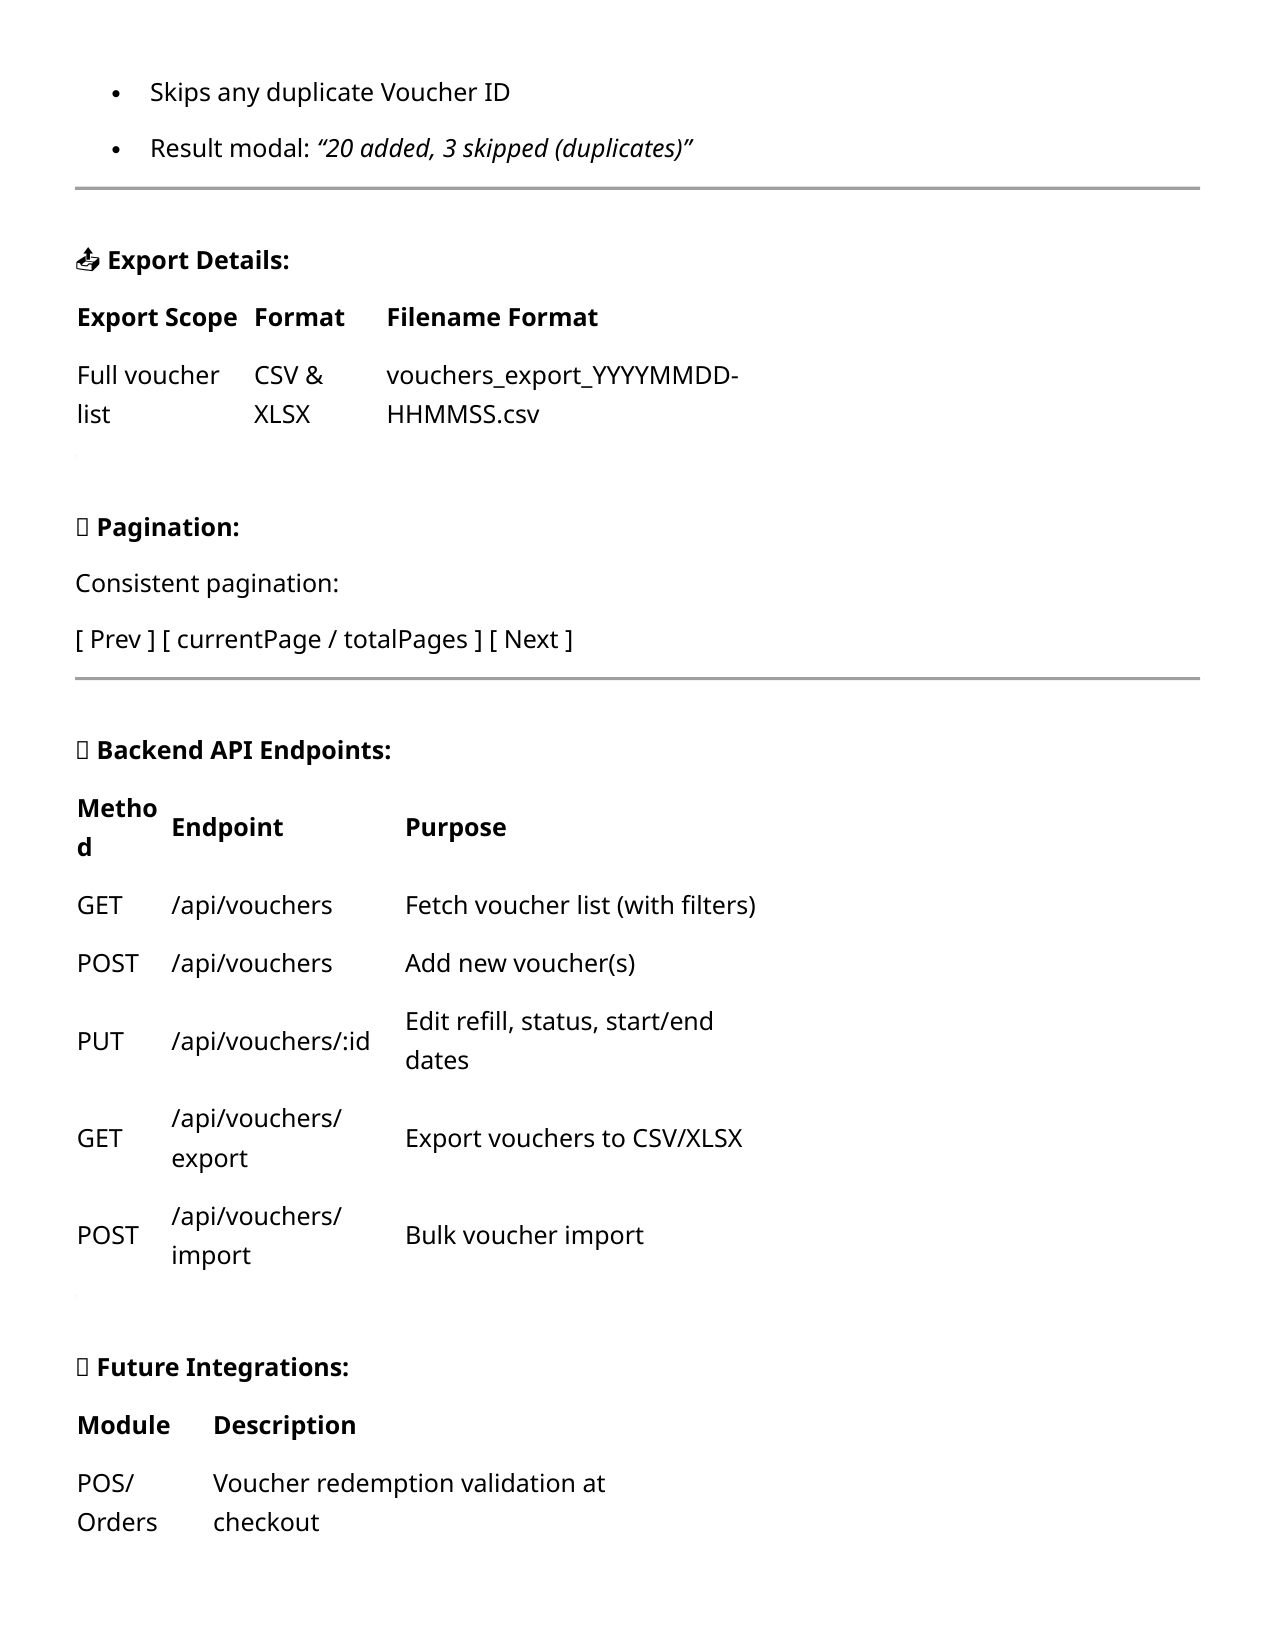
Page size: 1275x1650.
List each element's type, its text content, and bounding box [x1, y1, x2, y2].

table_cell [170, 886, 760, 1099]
table_header Method [75, 789, 169, 886]
table_header Filename Format [385, 298, 865, 356]
table_header Export Scope [75, 298, 252, 356]
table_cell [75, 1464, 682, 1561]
text [ Prev ] [ currentPage / totalPages ] [ Next ] [75, 621, 1200, 655]
list Skips any duplicate Voucher ID [112, 75, 1200, 109]
text 📤 Export Details: [75, 242, 1200, 277]
text 🔗 Future Integrations: [75, 1350, 1200, 1384]
table_cell CSV & XLSX [253, 356, 385, 454]
text 🧠 Backend API Endpoints: [75, 733, 1200, 767]
table_cell vouchers_export_YYYYMMDD-HHMMSS.csv [385, 356, 865, 454]
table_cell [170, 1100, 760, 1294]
text Consistent pagination: [75, 565, 1200, 599]
list Result modal: “20 added, 3 skipped (duplicates)” [112, 131, 1200, 165]
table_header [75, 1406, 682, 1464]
table_header Purpose [403, 789, 760, 886]
text 🔄 Pagination: [75, 509, 1200, 544]
table_header Format [253, 298, 385, 356]
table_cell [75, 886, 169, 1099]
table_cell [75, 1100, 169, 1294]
table_header Endpoint [170, 789, 403, 886]
table_cell Full voucher list [75, 356, 252, 454]
